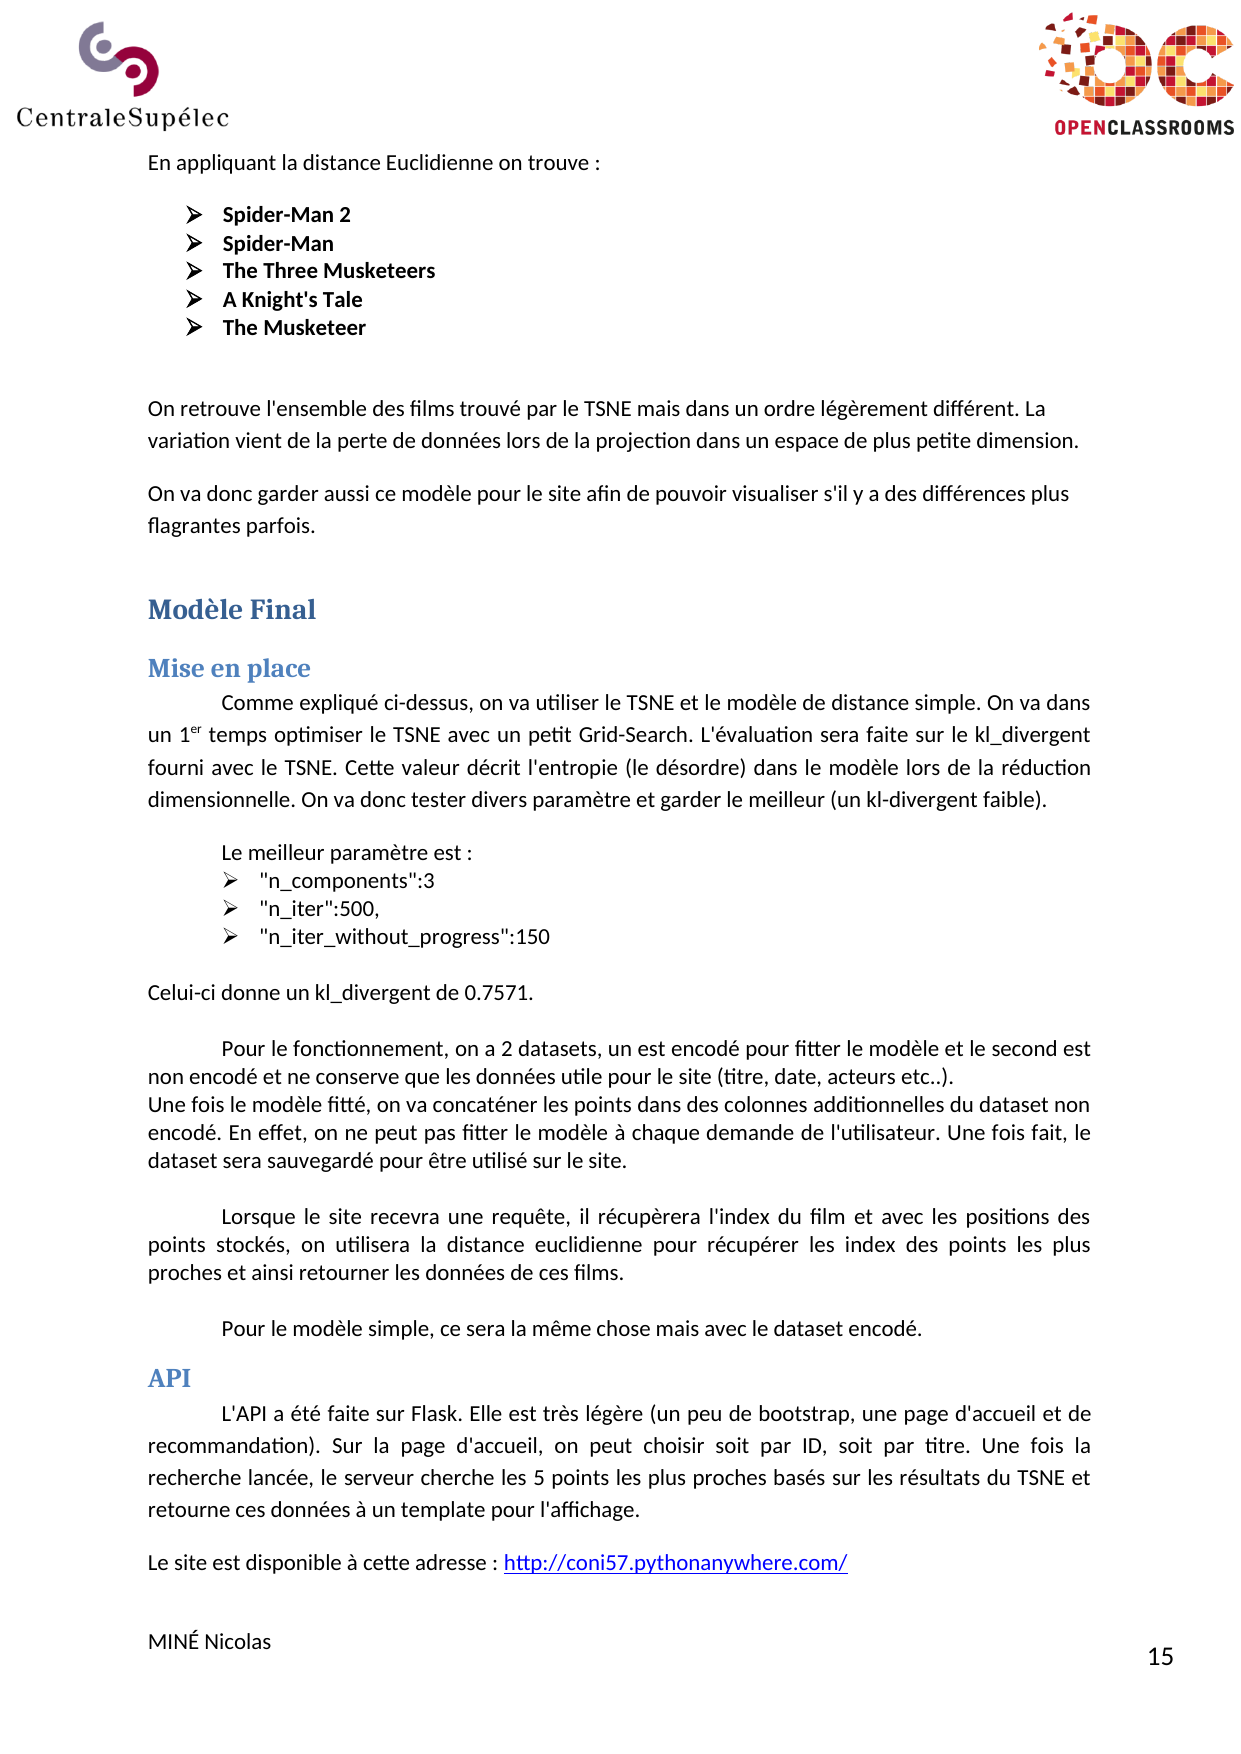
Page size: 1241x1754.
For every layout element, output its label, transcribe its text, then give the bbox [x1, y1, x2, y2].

subtitle Modèle Final [148, 593, 1093, 627]
text Pour le modèle simple, ce sera la même chose mais avec le dataset encodé. [148, 1314, 1093, 1342]
text On retrouve l'ensemble des films trouvé par le TSNE mais dans un ordre légèrement différent. La variation vient de la perte de données lors de la projection dans un espace de plus petite dimension. [148, 394, 1093, 454]
text En appliquant la distance Euclidienne on trouve : [148, 148, 1093, 176]
list The Musketeer [185, 313, 1093, 341]
list "n_iter_without_progress":150 [221, 922, 1093, 950]
text Le site est disponible à cette adresse : http://coni57.pythonanywhere.com/ [148, 1548, 1093, 1577]
list Spider-Man 2 [185, 201, 1093, 229]
text Comme expliqué ci-dessus, on va utiliser le TSNE et le modèle de distance simple. On va dans un 1er temps optimiser le TSNE avec un petit Grid-Search. L'évaluation sera faite sur le kl_divergent fourni avec le TSNE. Cette valeur décrit l'entropie (le désordre) dans le modèle lors de la réduction dimensionnelle. On va donc tester divers paramètre et garder le meilleur (un kl-divergent faible). [148, 688, 1093, 813]
text Celui-ci donne un kl_divergent de 0.7571. [148, 978, 1093, 1006]
text Le meilleur paramètre est : [148, 838, 1093, 866]
text Une fois le modèle fitté, on va concaténer les points dans des colonnes additionnelles du dataset non encodé. En effet, on ne peut pas fitter le modèle à chaque demande de l'utilisateur. Une fois fait, le dataset sera sauvegardé pour être utilisé sur le site. [148, 1090, 1093, 1174]
subtitle Mise en place [148, 653, 1093, 684]
list The Three Musketeers [185, 257, 1093, 285]
list A Knight's Tale [185, 285, 1093, 313]
text L'API a été faite sur Flask. Elle est très légère (un peu de bootstrap, une page d'accueil et de recommandation). Sur la page d'accueil, on peut choisir soit par ID, soit par titre. Une fois la recherche lancée, le serveur cherche les 5 points les plus proches basés sur les résultats du TSNE et retourne ces données à un template pour l'affichage. [148, 1399, 1093, 1523]
picture [1031, 0, 1241, 148]
list "n_iter":500, [221, 894, 1093, 922]
text On va donc garder aussi ce modèle pour le site afin de pouvoir visualiser s'il y a des différences plus flagrantes parfois. [148, 479, 1093, 539]
text Pour le fonctionnement, on a 2 datasets, un est encodé pour fitter le modèle et le second est non encodé et ne conserve que les données utile pour le site (titre, date, acteurs etc..). [148, 1034, 1093, 1090]
text Lorsque le site recevra une requête, il récupèrera l'index du film et avec les positions des points stockés, on utilisera la distance euclidienne pour récupérer les index des points les plus proches et ainsi retourner les données de ces films. [148, 1202, 1093, 1286]
subtitle API [148, 1363, 1093, 1394]
list "n_components":3 [221, 866, 1093, 894]
picture [8, 12, 234, 134]
list Spider-Man [185, 229, 1093, 257]
